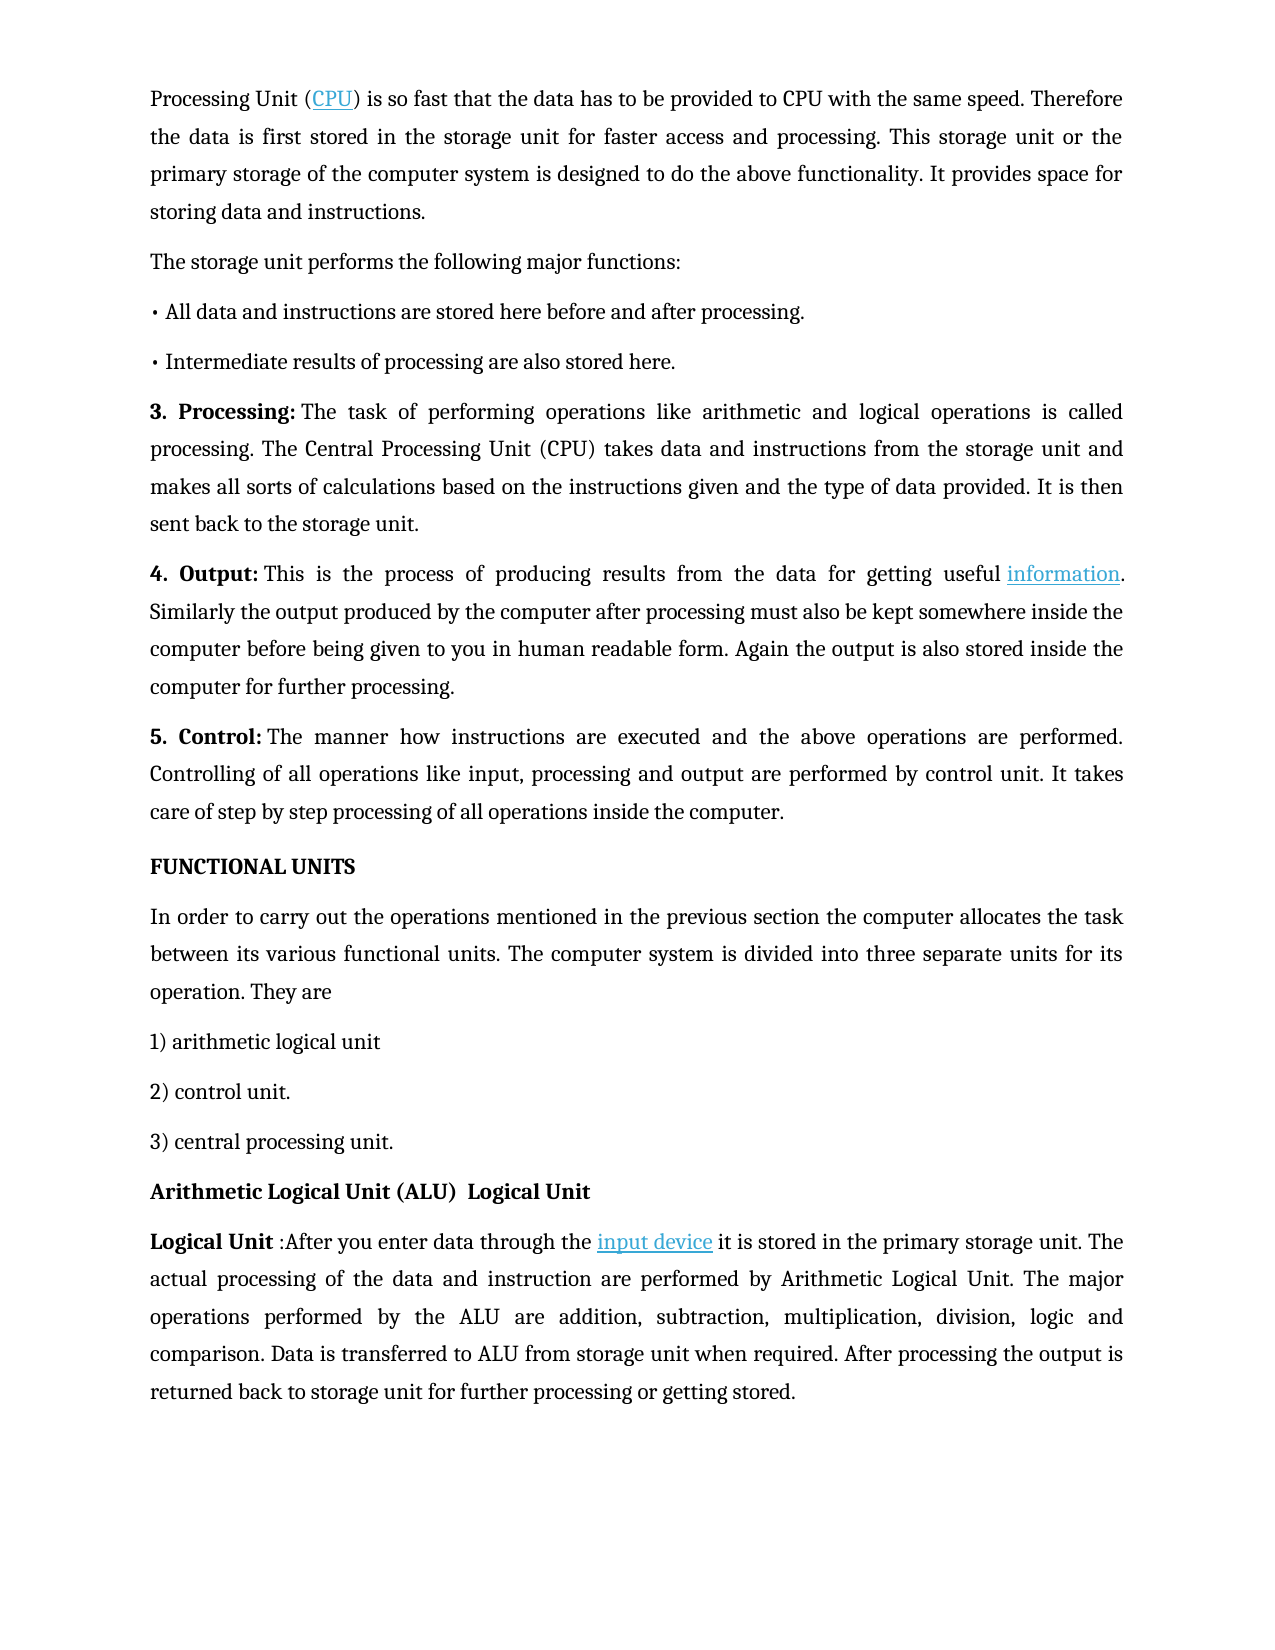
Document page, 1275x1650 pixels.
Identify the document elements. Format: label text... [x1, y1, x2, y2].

text • All data and instructions are stored here before and after processing. [150, 287, 1125, 325]
text • Intermediate results of processing are also stored here. [150, 337, 1125, 375]
subtitle FUNCTIONAL UNITS [150, 837, 1125, 880]
text Logical Unit :After you enter data through the input device it is stored in the primary storage unit. The actual processing of the data and instruction are performed by Arithmetic Logical Unit. The major operations performed by the ALU are addition, subtraction, multiplication, division, logic and comparison. Data is transferred to ALU from storage unit when required. After processing the output is returned back to storage unit for further processing or getting stored. [150, 1217, 1125, 1405]
text 3) central processing unit. [150, 1117, 1125, 1155]
text 3. Processing: The task of performing operations like arithmetic and logical operations is called processing. The Central Processing Unit (CPU) takes data and instructions from the storage unit and makes all sorts of calculations based on the instructions given and the type of data provided. It is then sent back to the storage unit. [150, 387, 1125, 537]
text 2) control unit. [150, 1067, 1125, 1105]
text 1) arithmetic logical unit [150, 1017, 1125, 1055]
text The storage unit performs the following major functions: [150, 237, 1125, 275]
text 5. Control: The manner how instructions are executed and the above operations are performed. Controlling of all operations like input, processing and output are performed by control unit. It takes care of step by step processing of all operations inside the computer. [150, 712, 1125, 825]
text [150, 75, 1125, 225]
text In order to carry out the operations mentioned in the previous section the computer allocates the task between its various functional units. The computer system is divided into three separate units for its operation. They are [150, 892, 1125, 1005]
text Arithmetic Logical Unit (ALU) Logical Unit [150, 1167, 1125, 1205]
text 4. Output: This is the process of producing results from the data for getting useful information. Similarly the output produced by the computer after processing must also be kept somewhere inside the computer before being given to you in human readable form. Again the output is also stored inside the computer for further processing. [150, 550, 1125, 700]
